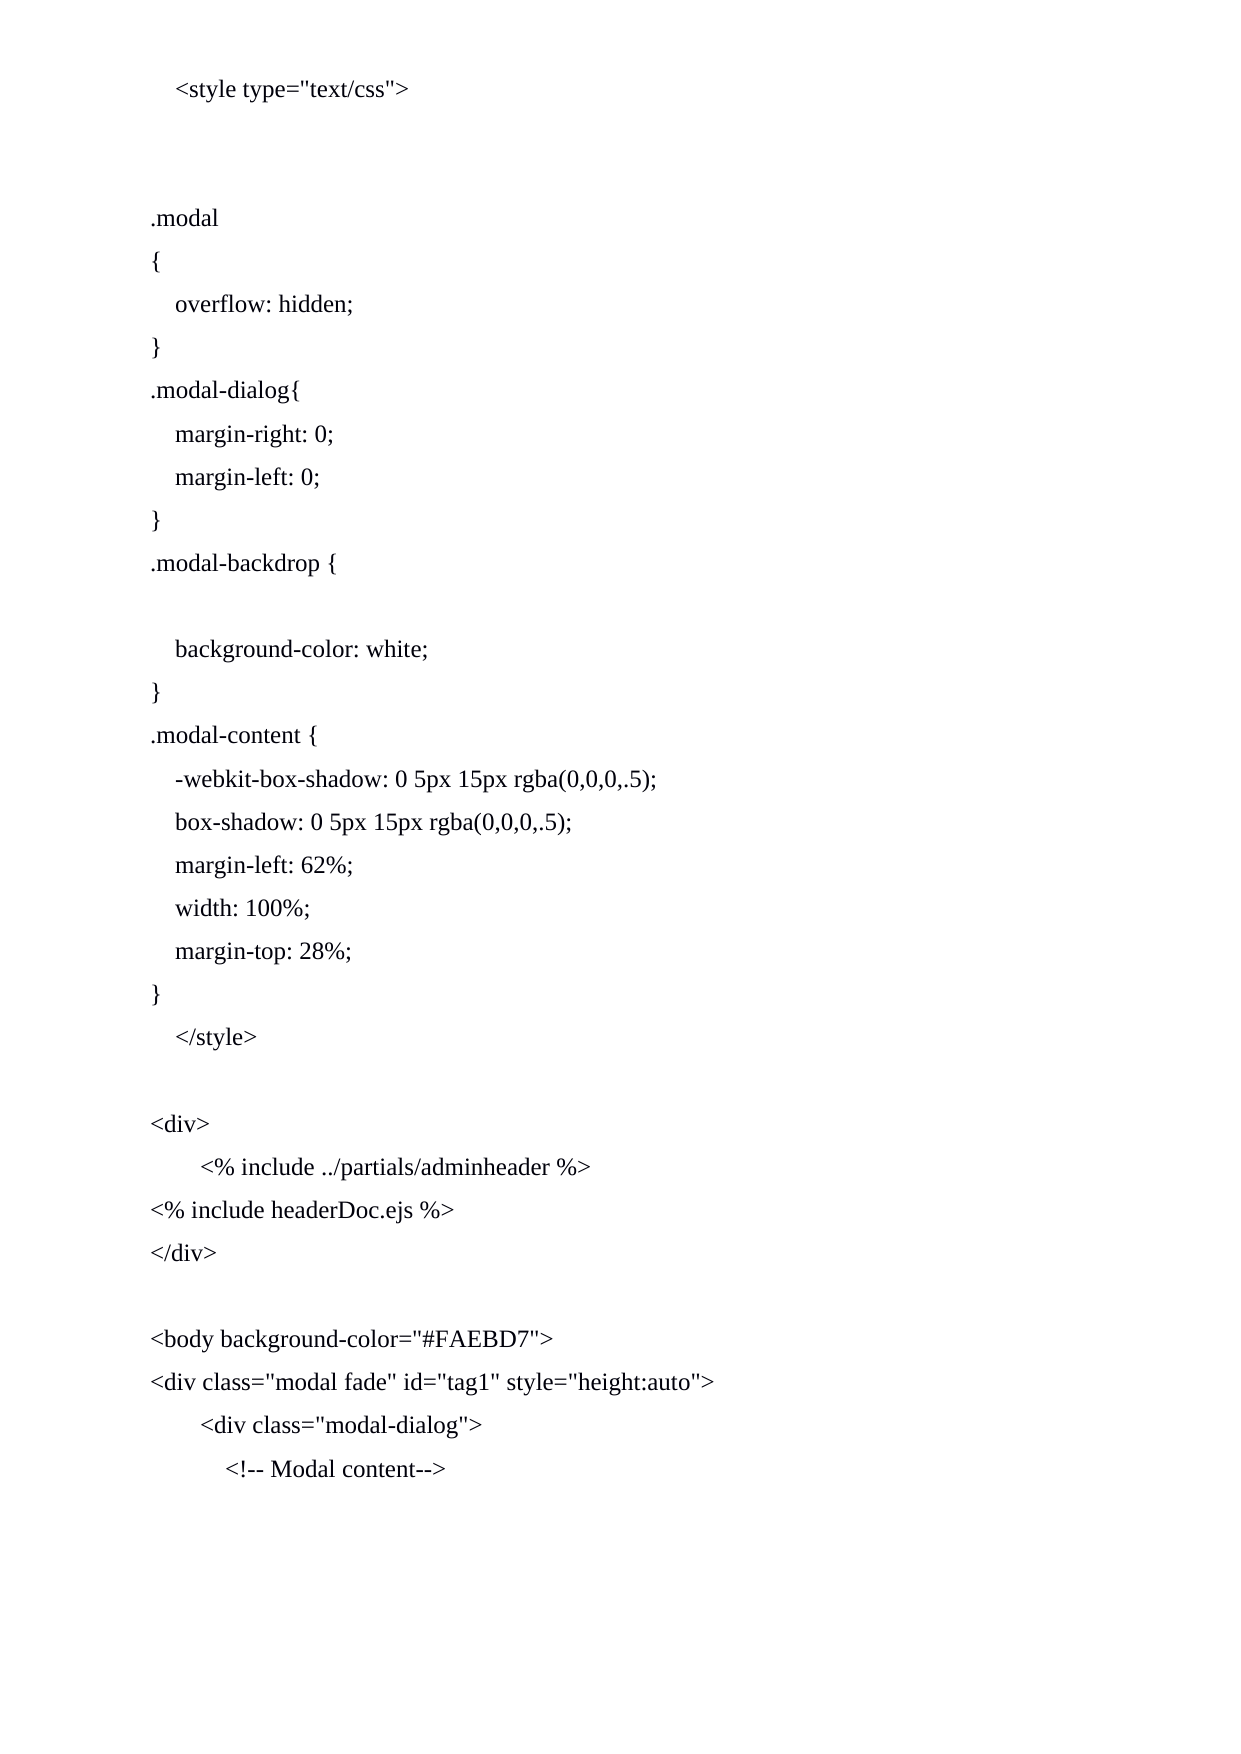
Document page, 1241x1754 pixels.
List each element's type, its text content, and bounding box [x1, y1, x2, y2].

list margin-left: 62%; [150, 850, 1090, 879]
list </div> [150, 1238, 1090, 1267]
list { [150, 246, 1090, 275]
list } [150, 677, 1090, 706]
list background-color: white; [150, 634, 1090, 663]
list <% include headerDoc.ejs %> [150, 1195, 1090, 1224]
list overflow: hidden; [150, 289, 1090, 318]
list -webkit-box-shadow: 0 5px 15px rgba(0,0,0,.5); [150, 764, 1090, 792]
list <body background-color="#FAEBD7"> [150, 1324, 1090, 1353]
list .modal-backdrop { [150, 548, 1090, 577]
list <% include ../partials/adminheader %> [150, 1152, 1090, 1181]
list } [150, 505, 1090, 534]
list margin-top: 28%; [150, 936, 1090, 965]
list box-shadow: 0 5px 15px rgba(0,0,0,.5); [150, 807, 1090, 836]
list <style type="text/css"> [150, 74, 1090, 102]
list .modal-dialog{ [150, 376, 1090, 404]
list .modal-content { [150, 721, 1090, 749]
list .modal [150, 203, 1090, 232]
list <!-- Modal content--> [150, 1454, 1090, 1482]
list </style> [150, 1022, 1090, 1051]
list <div class="modal fade" id="tag1" style="height:auto"> [150, 1367, 1090, 1396]
list width: 100%; [150, 893, 1090, 922]
list <div class="modal-dialog"> [150, 1411, 1090, 1439]
list margin-right: 0; [150, 419, 1090, 447]
list margin-left: 0; [150, 462, 1090, 491]
list } [150, 332, 1090, 361]
list <div> [150, 1109, 1090, 1137]
list } [150, 979, 1090, 1008]
